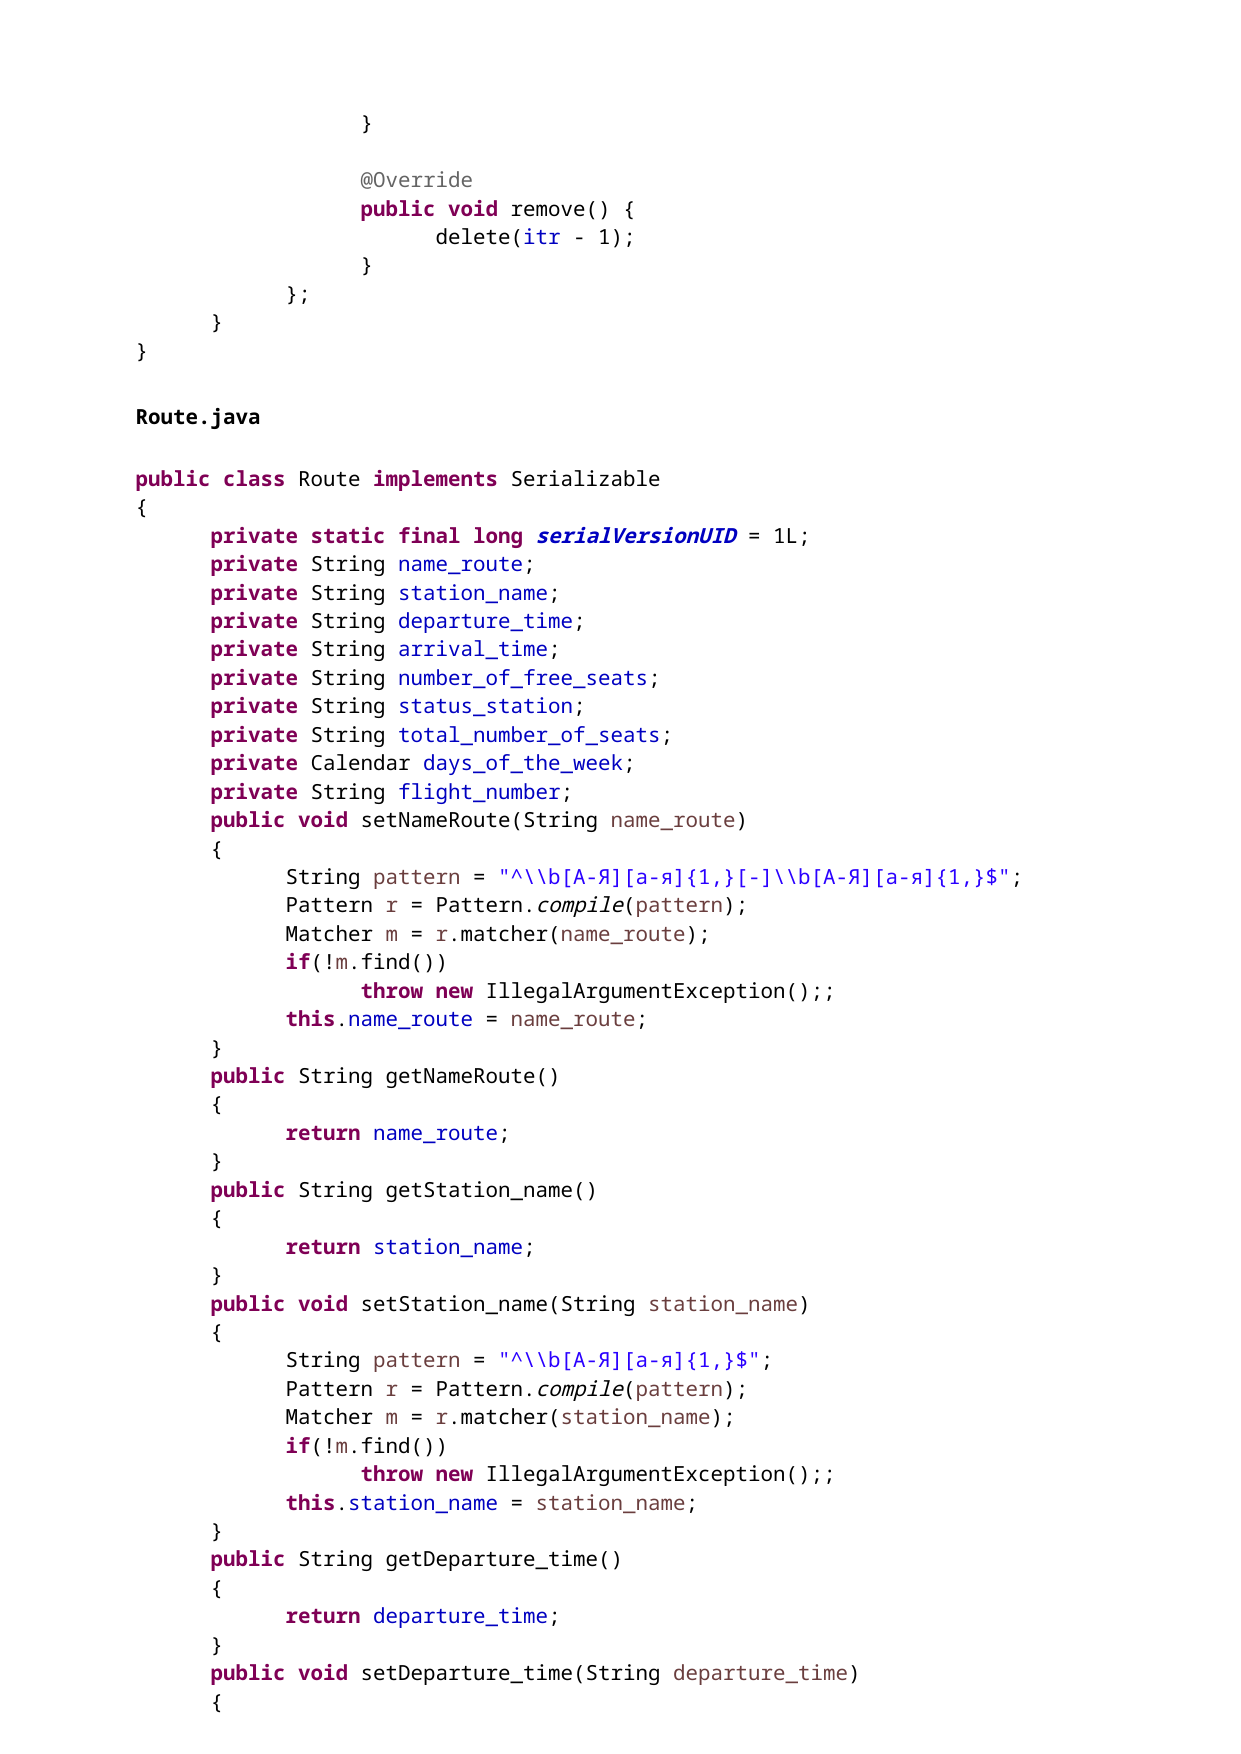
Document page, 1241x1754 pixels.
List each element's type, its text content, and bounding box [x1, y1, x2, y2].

text { [135, 1317, 1134, 1346]
text } [135, 1630, 1134, 1658]
text }; [135, 279, 1134, 307]
text delete(itr - 1); [135, 222, 1134, 251]
text throw new IllegalArgumentException();; [135, 976, 1134, 1004]
text private String arrival_time; [135, 634, 1134, 663]
text public class Route implements Serializable [135, 464, 1134, 492]
text Pattern r = Pattern.compile(pattern); [135, 1374, 1134, 1402]
text public String getNameRoute() [135, 1061, 1134, 1089]
text { [135, 1573, 1134, 1601]
text String pattern = "^\\b[А-Я][а-я]{1,}$"; [135, 1346, 1134, 1374]
text Matcher m = r.matcher(name_route); [135, 919, 1134, 947]
text public void remove() { [135, 194, 1134, 222]
text if(!m.find()) [135, 947, 1134, 976]
text private String total_number_of_seats; [135, 720, 1134, 748]
text private String status_station; [135, 691, 1134, 720]
text private String name_route; [135, 549, 1134, 578]
text String pattern = "^\\b[А-Я][а-я]{1,}[-]\\b[А-Я][а-я]{1,}$"; [135, 862, 1134, 891]
text Route.java [135, 397, 1134, 431]
text { [135, 1687, 1134, 1715]
text private String departure_time; [135, 606, 1134, 634]
text private String number_of_free_seats; [135, 663, 1134, 691]
text Pattern r = Pattern.compile(pattern); [135, 891, 1134, 919]
text } [135, 1260, 1134, 1289]
text Matcher m = r.matcher(station_name); [135, 1402, 1134, 1431]
text private String flight_number; [135, 777, 1134, 805]
text public void setDeparture_time(String departure_time) [135, 1658, 1134, 1687]
text @Override [135, 165, 1134, 194]
text if(!m.find()) [135, 1431, 1134, 1459]
text return name_route; [135, 1118, 1134, 1146]
text return station_name; [135, 1232, 1134, 1260]
text public void setStation_name(String station_name) [135, 1289, 1134, 1317]
text this.station_name = station_name; [135, 1488, 1134, 1516]
text } [135, 108, 1134, 137]
text public void setNameRoute(String name_route) [135, 805, 1134, 834]
text { [135, 834, 1134, 862]
text } [135, 1516, 1134, 1544]
text } [135, 251, 1134, 279]
text } [135, 1033, 1134, 1061]
text } [135, 307, 1134, 336]
text private static final long serialVersionUID = 1L; [135, 521, 1134, 549]
text return departure_time; [135, 1601, 1134, 1630]
text this.name_route = name_route; [135, 1004, 1134, 1033]
text public String getDeparture_time() [135, 1544, 1134, 1573]
text { [135, 492, 1134, 521]
text private Calendar days_of_the_week; [135, 748, 1134, 777]
text private String station_name; [135, 578, 1134, 606]
text } [135, 1146, 1134, 1175]
text { [135, 1089, 1134, 1118]
text { [135, 1203, 1134, 1232]
text throw new IllegalArgumentException();; [135, 1459, 1134, 1488]
text } [135, 336, 1134, 364]
text public String getStation_name() [135, 1175, 1134, 1203]
